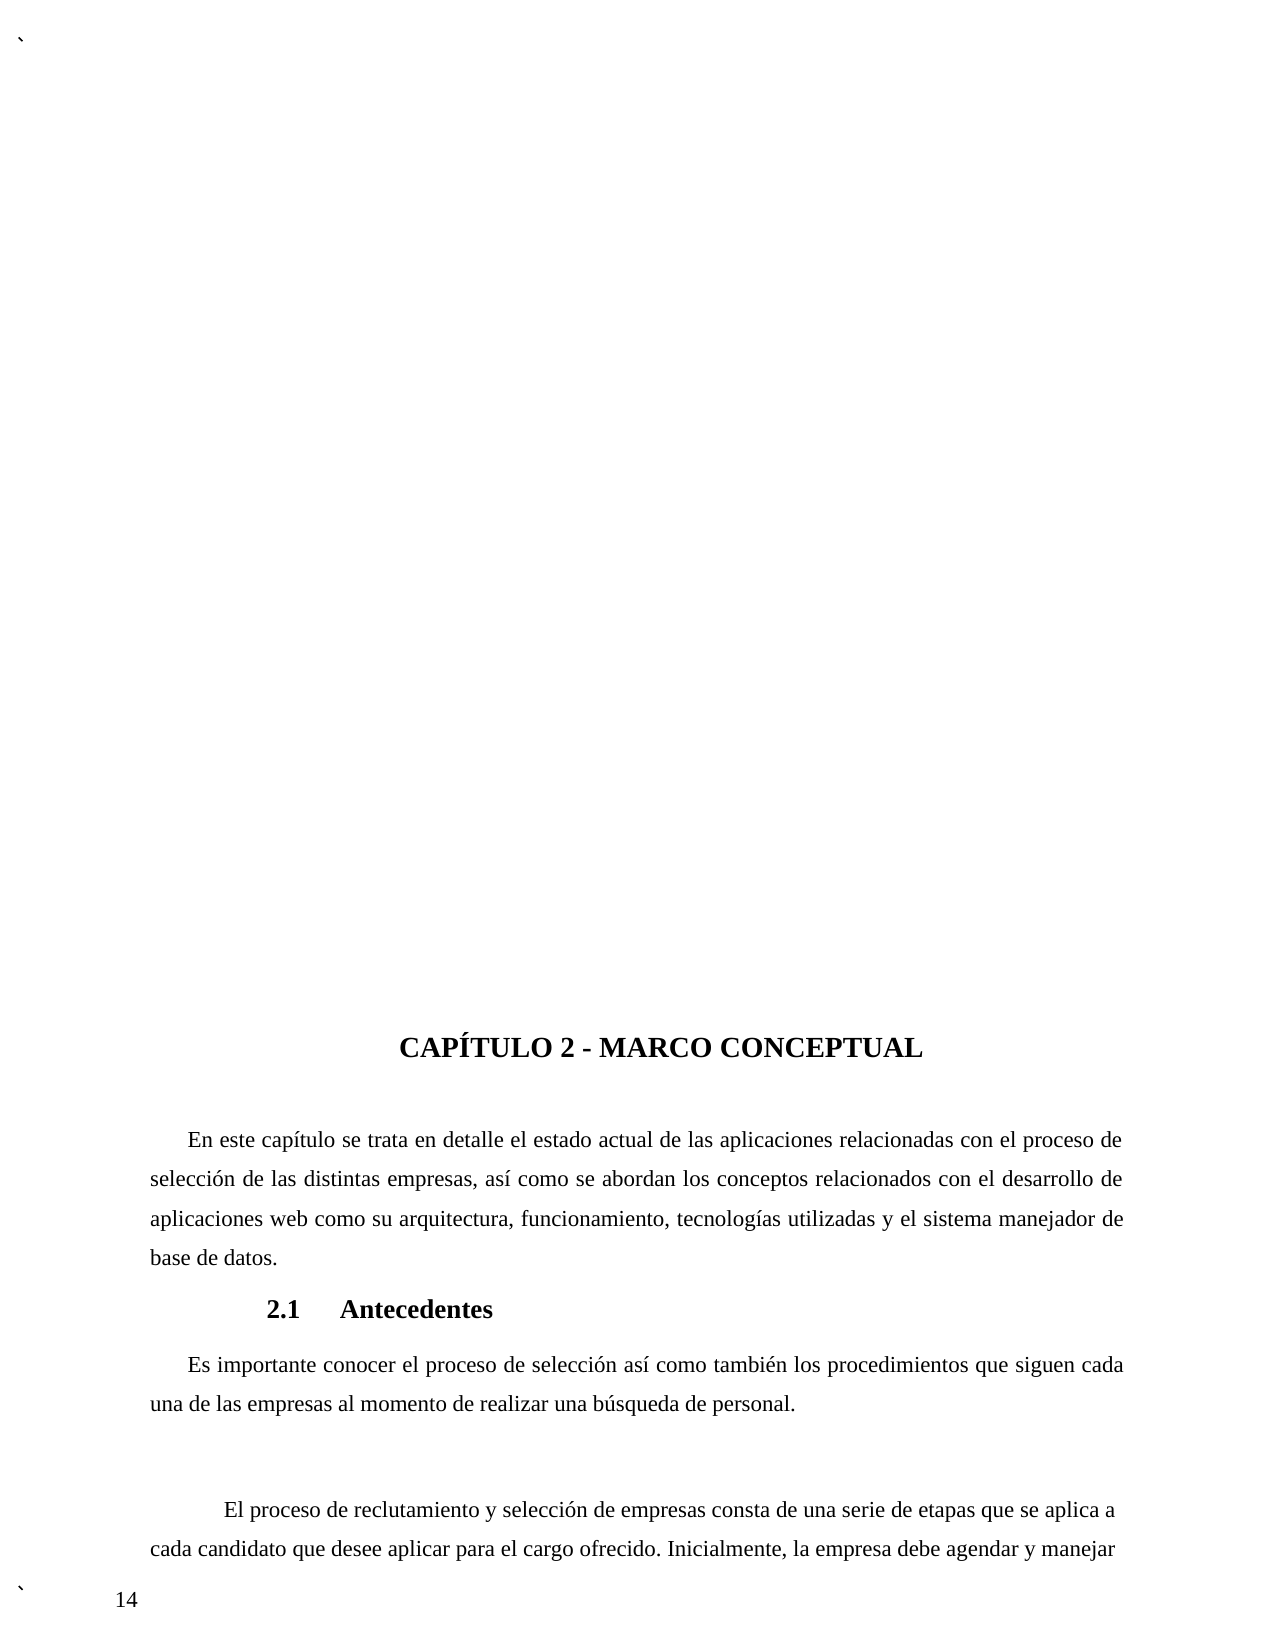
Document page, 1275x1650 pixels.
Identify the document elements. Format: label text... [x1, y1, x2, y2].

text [150, 1496, 1125, 1562]
text Es importante conocer el proceso de selección así como también los procedimientos que siguen cada una de las empresas al momento de realizar una búsqueda de personal. [150, 1351, 1125, 1417]
subtitle 2.1 Antecedentes [191, 1293, 1125, 1324]
subtitle CAPÍTULO 2 - MARCO CONCEPTUAL [150, 1030, 1173, 1063]
text En este capítulo se trata en detalle el estado actual de las aplicaciones relacionadas con el proceso de selección de las distintas empresas, así como se abordan los conceptos relacionados con el desarrollo de aplicaciones web como su arquitectura, funcionamiento, tecnologías utilizadas y el sistema manejador de base de datos. [150, 1126, 1125, 1271]
